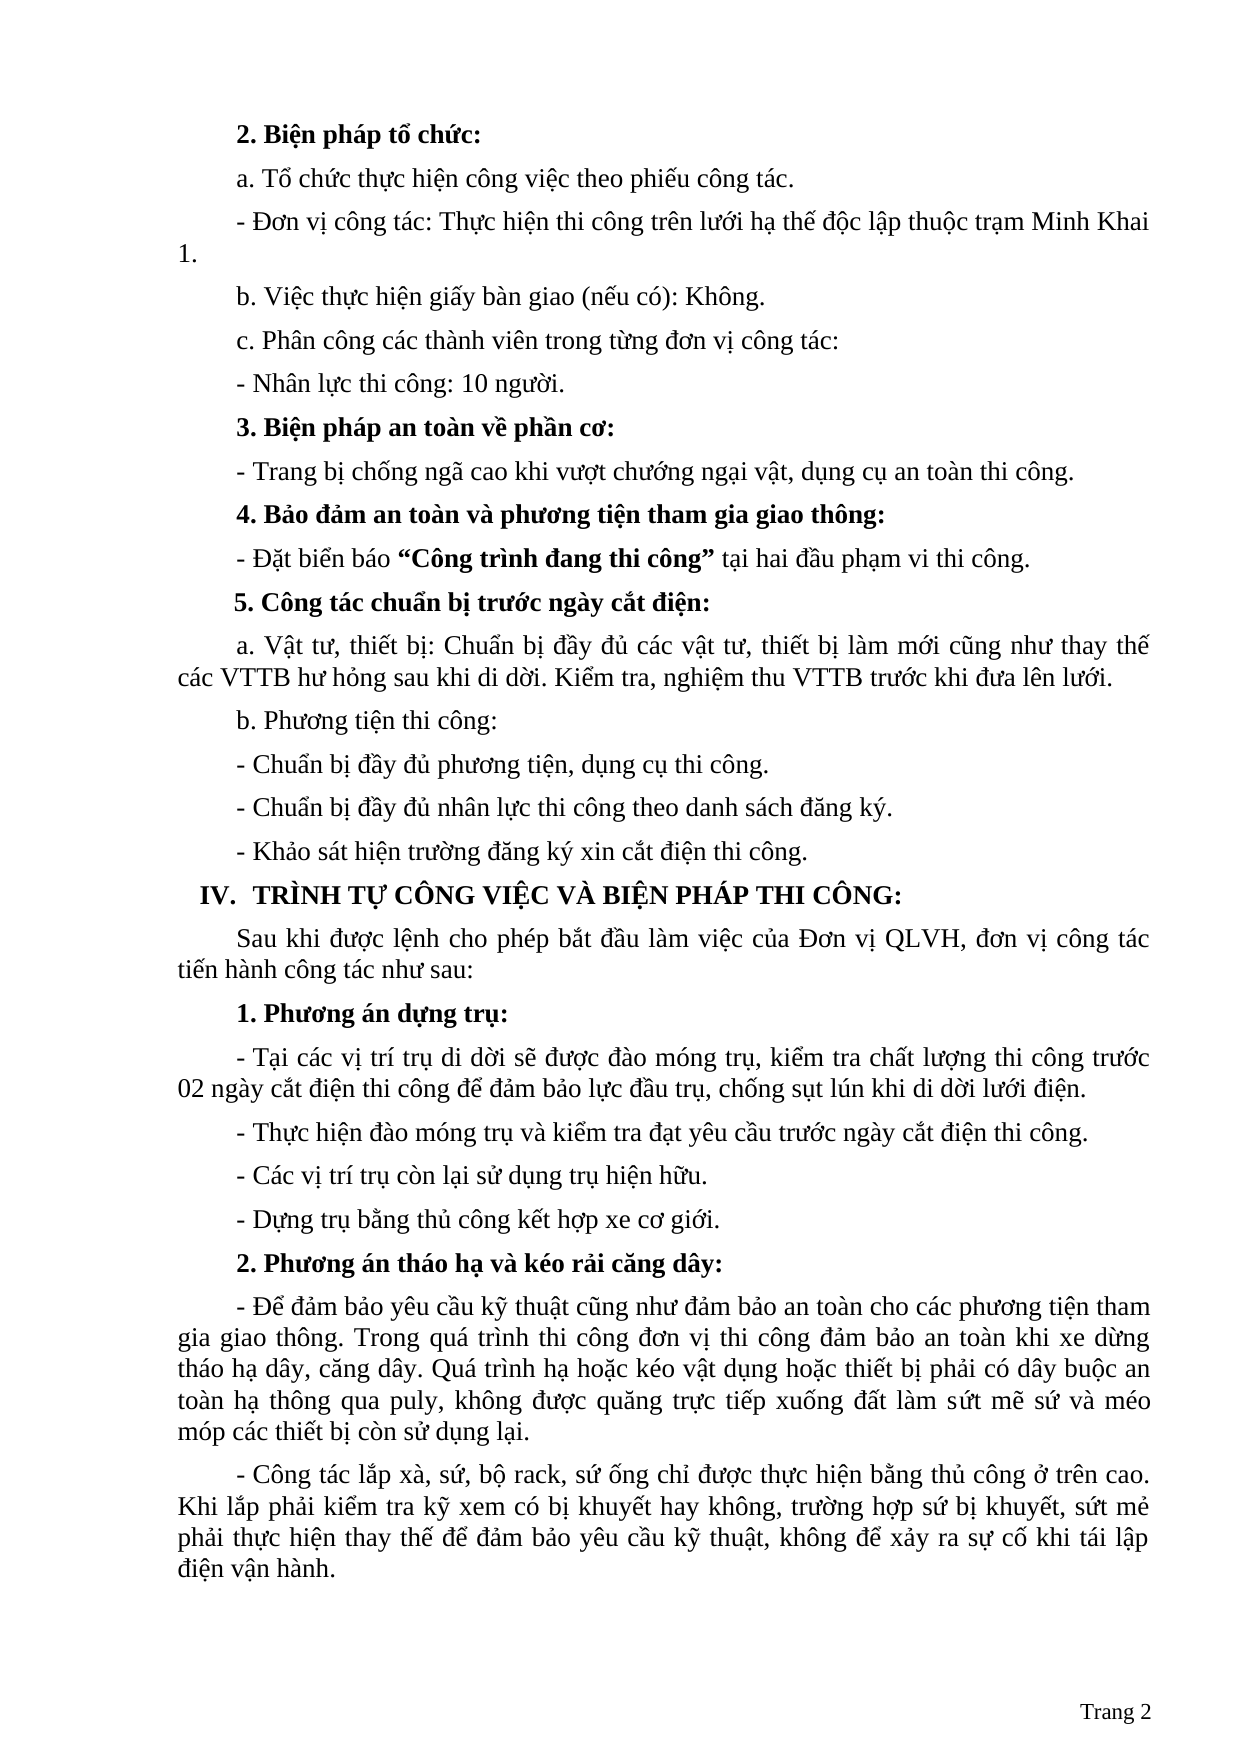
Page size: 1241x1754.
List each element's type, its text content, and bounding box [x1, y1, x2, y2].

list Thực hiện đào móng trụ và kiểm tra đạt yêu cầu trước ngày cắt điện thi công. [177, 1116, 1152, 1147]
list Các vị trí trụ còn lại sử dụng trụ hiện hữu. [177, 1159, 1152, 1191]
text 4. Bảo đảm an toàn và phương tiện tham gia giao thông: [177, 498, 1152, 530]
text 3. Biện pháp an toàn về phần cơ: [177, 411, 1152, 442]
list Công tác lắp xà, sứ, bộ rack, sứ ống chỉ được thực hiện bằng thủ công ở trên cao. Khi lắp phải kiểm tra kỹ xem có bị khuyết hay không, trường hợp sứ bị khuyết, sứt mẻ phải thực hiện thay thế để đảm bảo yêu cầu kỹ thuật, không để xảy ra sự cố khi tái lập điện vận hành. [177, 1458, 1152, 1583]
text 5. Công tác chuẩn bị trước ngày cắt điện: [177, 586, 1152, 617]
text c. Phân công các thành viên trong từng đơn vị công tác: [177, 324, 1152, 355]
list Khảo sát hiện trường đăng ký xin cắt điện thi công. [177, 835, 1152, 866]
text 1. Phương án dựng trụ: [177, 997, 1152, 1028]
text Sau khi được lệnh cho phép bắt đầu làm việc của Đơn vị QLVH, đơn vị công tác tiến hành công tác như sau: [177, 922, 1152, 985]
list Để đảm bảo yêu cầu kỹ thuật cũng như đảm bảo an toàn cho các phương tiện tham gia giao thông. Trong quá trình thi công đơn vị thi công đảm bảo an toàn khi xe dừng tháo hạ dây, căng dây. Quá trình hạ hoặc kéo vật dụng hoặc thiết bị phải có dây buộc an toàn hạ thông qua puly, không được quăng trực tiếp xuống đất làm sứt mẽ sứ và méo móp các thiết bị còn sử dụng lại. [177, 1290, 1152, 1446]
text a. Vật tư, thiết bị: Chuẩn bị đầy đủ các vật tư, thiết bị làm mới cũng như thay thế các VTTB hư hỏng sau khi di dời. Kiểm tra, nghiệm thu VTTB trước khi đưa lên lưới. [177, 629, 1152, 692]
list Dựng trụ bằng thủ công kết hợp xe cơ giới. [177, 1203, 1152, 1234]
list Trang bị chống ngã cao khi vượt chướng ngại vật, dụng cụ an toàn thi công. [177, 455, 1152, 486]
text - Đơn vị công tác: Thực hiện thi công trên lưới hạ thế độc lập thuộc trạm Minh Khai 1. [177, 206, 1152, 268]
text a. Tổ chức thực hiện công việc theo phiếu công tác. [177, 162, 1152, 193]
text b. Việc thực hiện giấy bàn giao (nếu có): Không. [177, 280, 1152, 311]
text b. Phương tiện thi công: [236, 704, 1152, 735]
list Chuẩn bị đầy đủ nhân lực thi công theo danh sách đăng ký. [177, 792, 1152, 823]
text 2. Biện pháp tổ chức: [177, 118, 1152, 149]
list TRÌNH TỰ CÔNG VIỆC VÀ BIỆN PHÁP THI CÔNG: [177, 879, 1152, 910]
list Tại các vị trí trụ di dời sẽ được đào móng trụ, kiểm tra chất lượng thi công trước 02 ngày cắt điện thi công để đảm bảo lực đầu trụ, chống sụt lún khi di dời lưới điện. [177, 1041, 1152, 1103]
list Chuẩn bị đầy đủ phương tiện, dụng cụ thi công. [177, 748, 1152, 779]
list Nhân lực thi công: 10 người. [177, 368, 1152, 399]
text 2. Phương án tháo hạ và kéo rải căng dây: [177, 1247, 1152, 1278]
list Đặt biển báo “Công trình đang thi công” tại hai đầu phạm vi thi công. [177, 542, 1152, 573]
